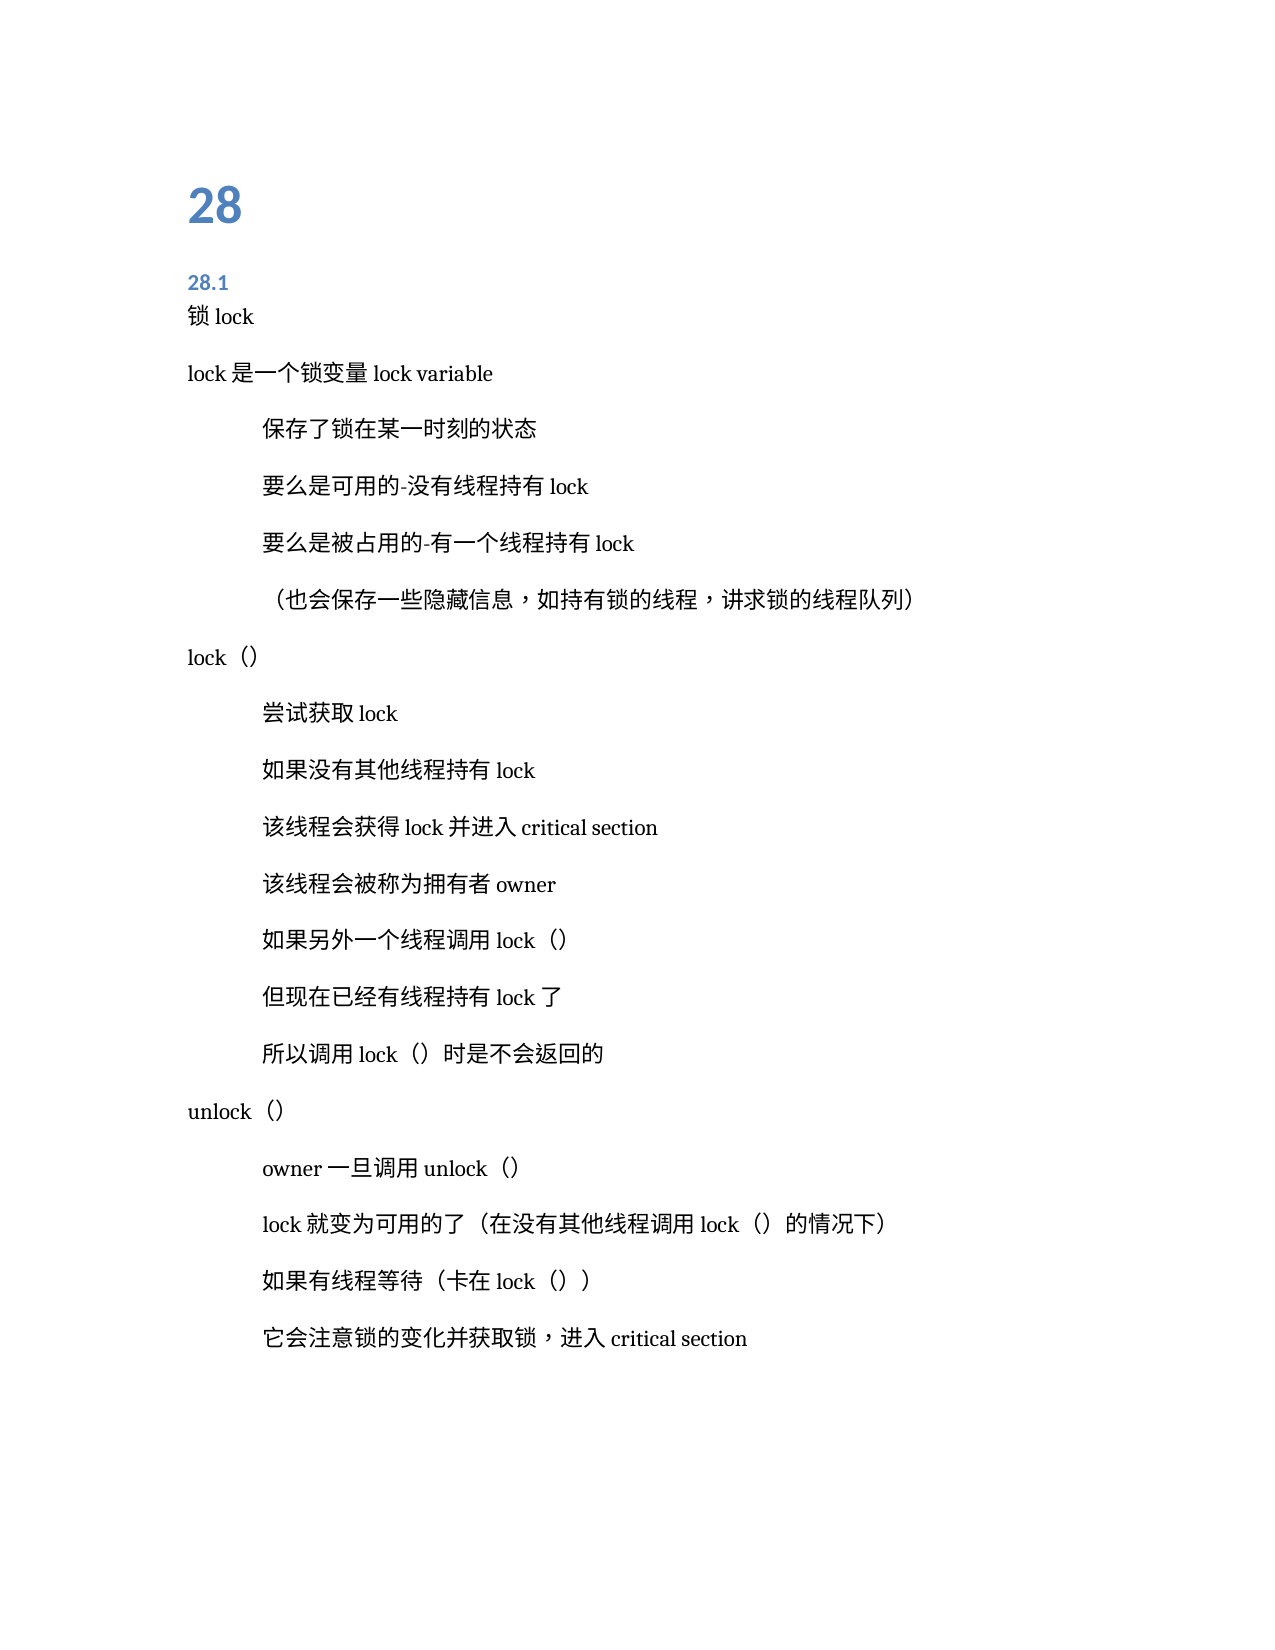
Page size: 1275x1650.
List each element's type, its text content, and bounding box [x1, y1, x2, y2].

text 如果另外一个线程调用lock（） [187, 924, 1087, 956]
text unlock（） [187, 1095, 1087, 1126]
text 锁lock [187, 300, 1087, 331]
text 该线程会获得lock并进入critical section [187, 811, 1087, 842]
subtitle 28.1 [187, 268, 1087, 296]
text lock是一个锁变量lock variable [187, 357, 1087, 388]
text 所以调用lock（）时是不会返回的 [187, 1038, 1087, 1069]
text 要么是被占用的-有一个线程持有lock [187, 527, 1087, 558]
text （也会保存一些隐藏信息，如持有锁的线程，讲求锁的线程队列） [187, 584, 1087, 615]
text 如果没有其他线程持有lock [187, 754, 1087, 785]
text 该线程会被称为拥有者owner [187, 868, 1087, 899]
text 它会注意锁的变化并获取锁，进入critical section [187, 1322, 1087, 1353]
text 保存了锁在某一时刻的状态 [187, 413, 1087, 445]
text 如果有线程等待（卡在lock（）） [187, 1265, 1087, 1296]
text 要么是可用的-没有线程持有lock [187, 470, 1087, 501]
text lock就变为可用的了（在没有其他线程调用lock（）的情况下） [187, 1208, 1087, 1239]
subtitle 28 [187, 171, 1087, 237]
text lock（） [187, 641, 1087, 672]
text 尝试获取lock [187, 697, 1087, 728]
text owner 一旦调用unlock（） [187, 1151, 1087, 1183]
text 但现在已经有线程持有lock了 [187, 981, 1087, 1012]
